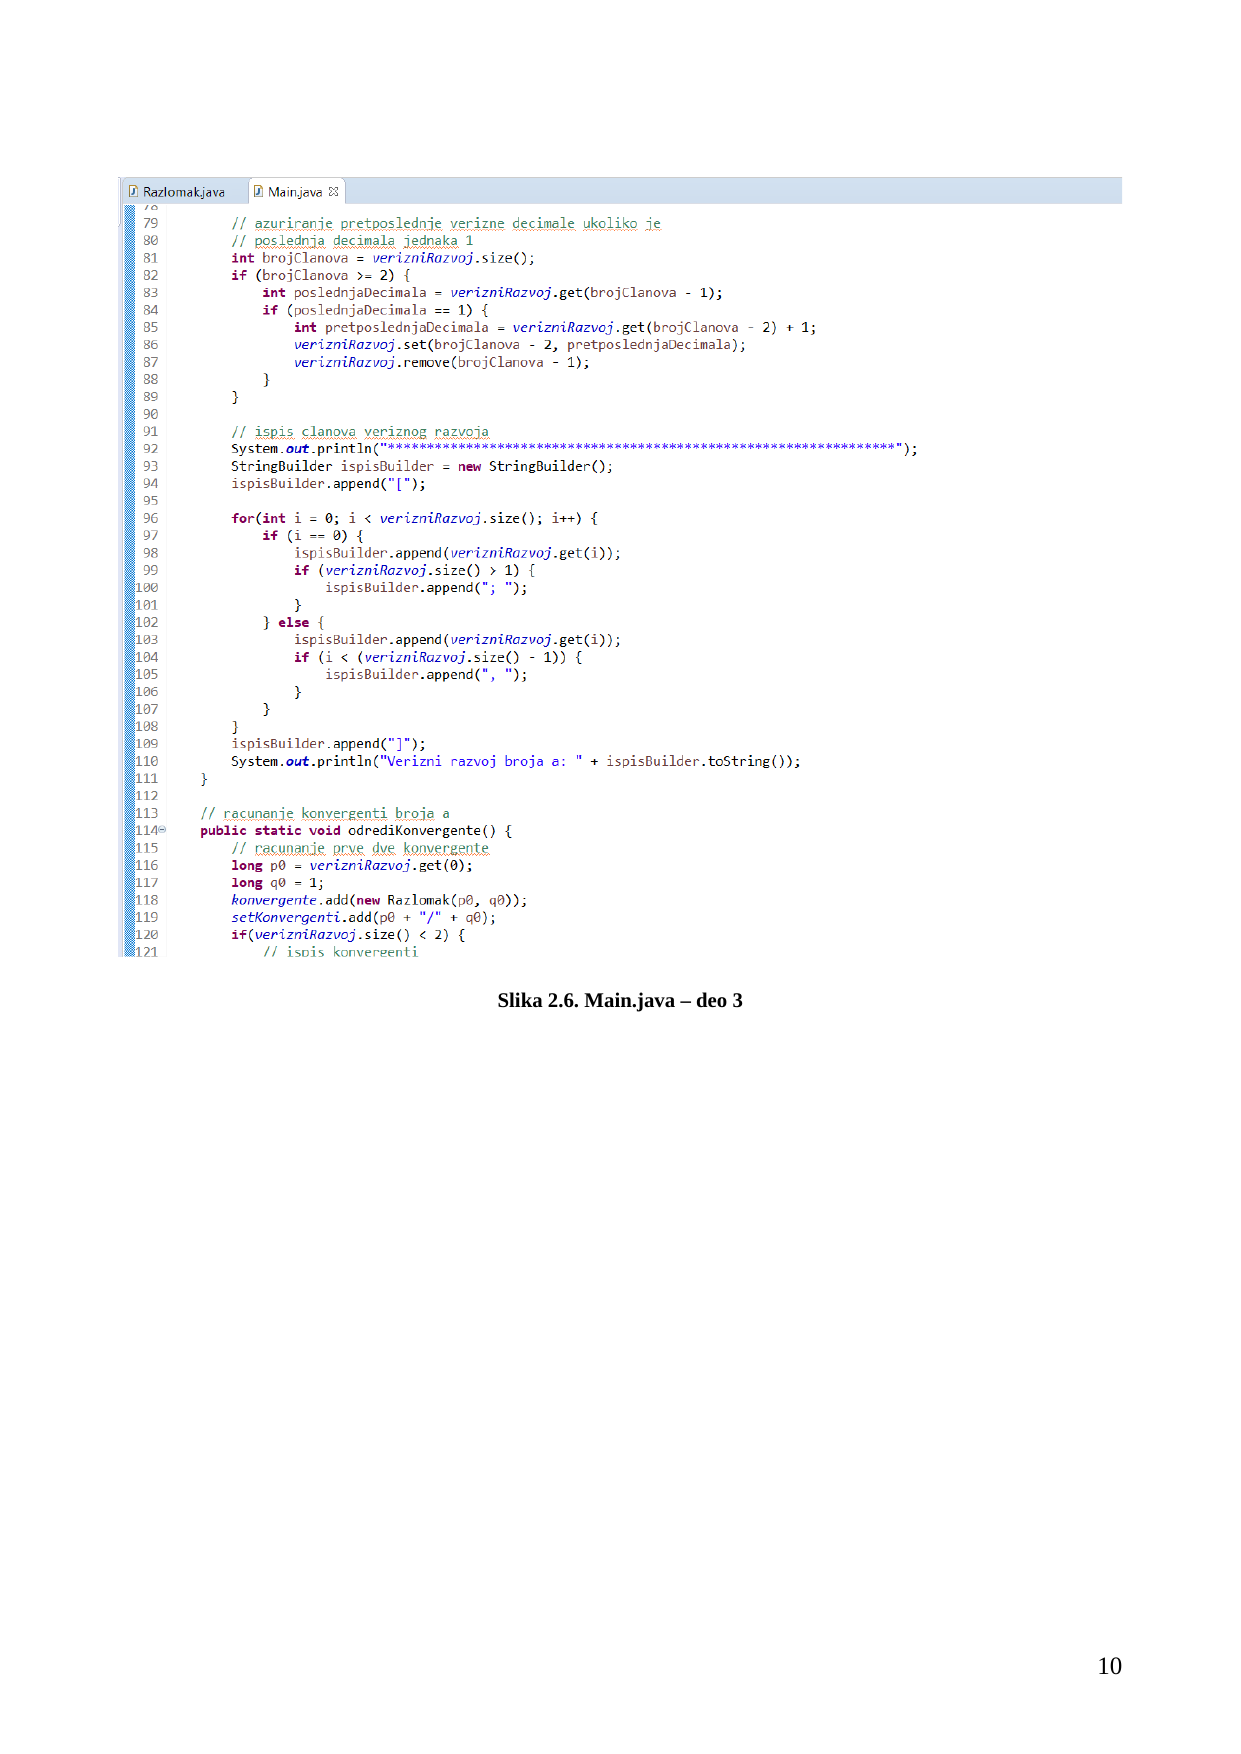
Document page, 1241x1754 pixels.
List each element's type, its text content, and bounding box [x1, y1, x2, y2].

picture [118, 177, 1123, 957]
text Slika 2.6. Main.java – deo 3 [118, 988, 1122, 1012]
